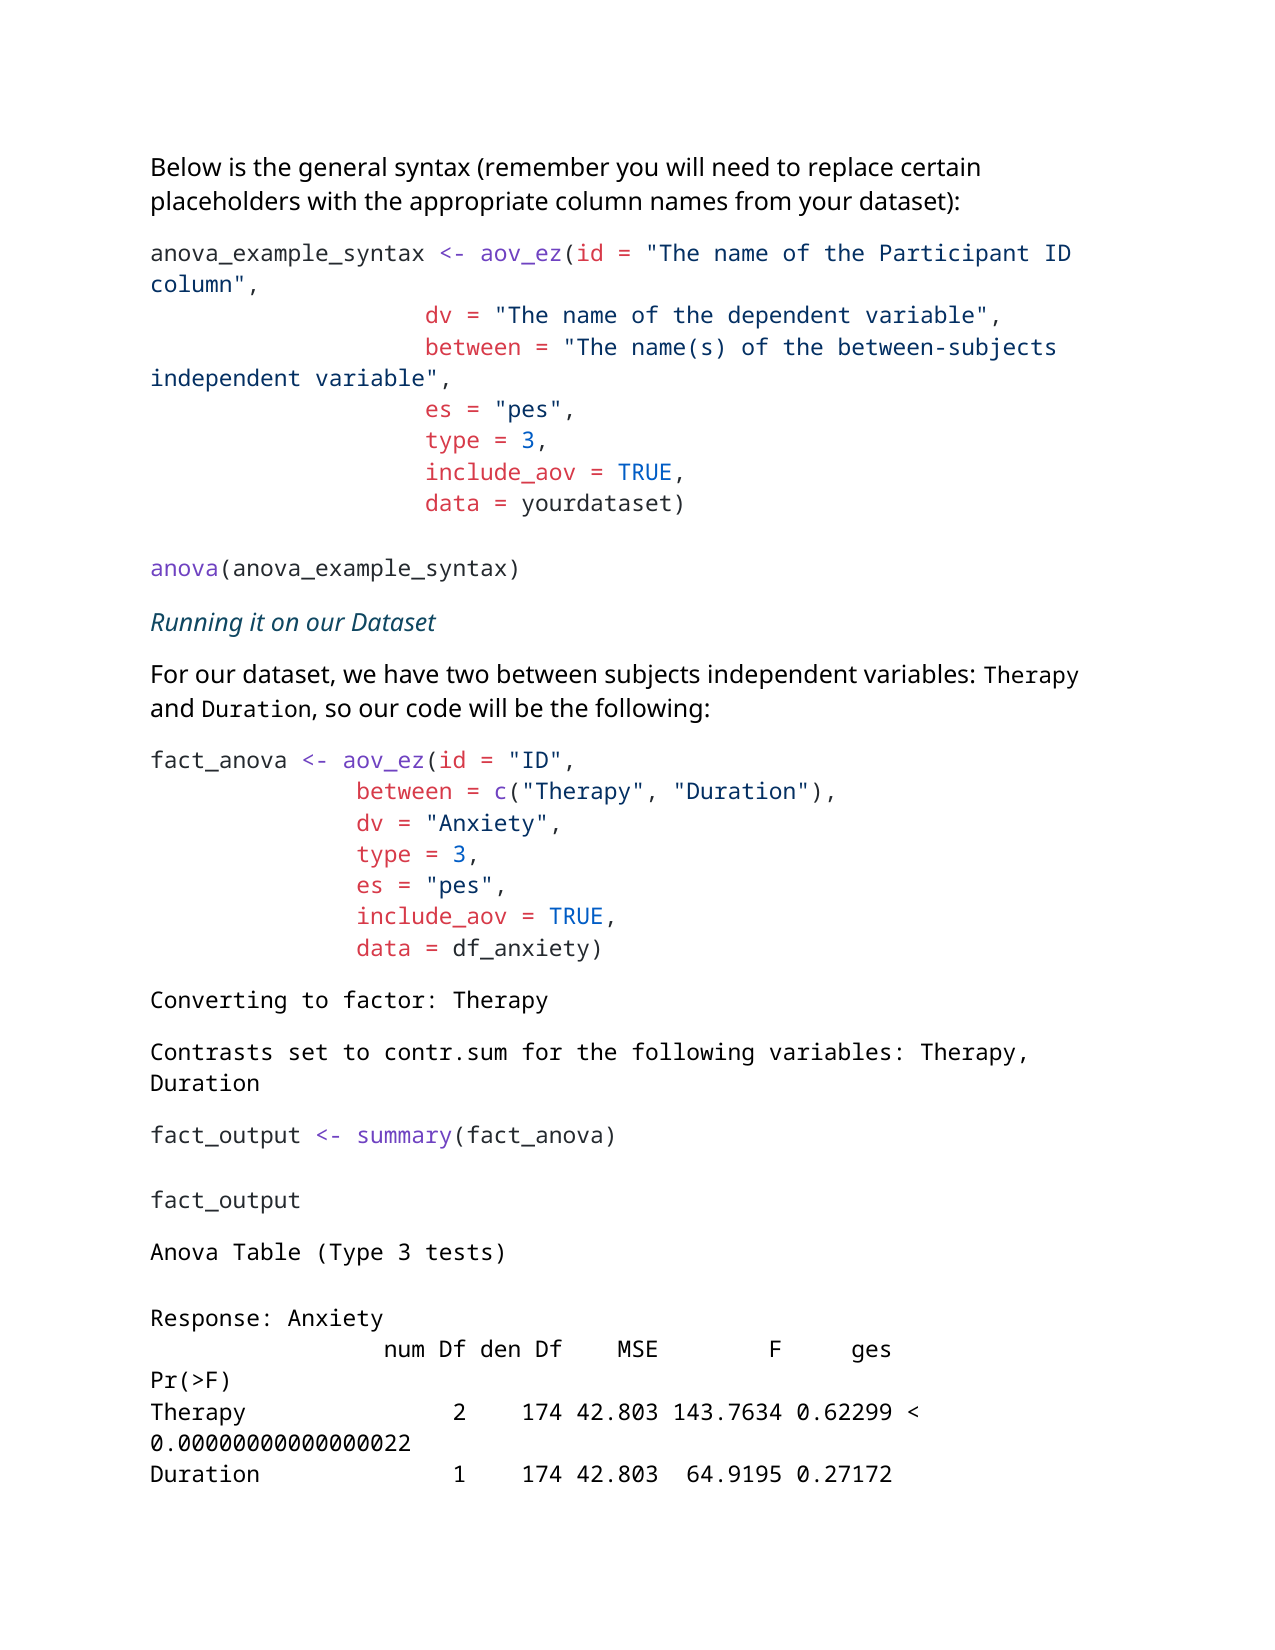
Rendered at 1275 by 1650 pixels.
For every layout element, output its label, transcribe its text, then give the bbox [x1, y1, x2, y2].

text fact_anova <- aov_ez(id = "ID", between = c("Therapy", "Duration"), dv = "Anxiety", type = 3, es = "pes", include_aov = TRUE, data = df_anxiety) [150, 744, 1125, 963]
text anova_example_syntax <- aov_ez(id = "The name of the Participant ID column", dv = "The name of the dependent variable", between = "The name(s) of the between-subjects independent variable", es = "pes", type = 3, include_aov = TRUE, data = yourdataset) anova(anova_example_syntax) [150, 237, 1125, 583]
text fact_output <- summary(fact_anova) fact_output [150, 1119, 1125, 1216]
subtitle Running it on our Dataset [150, 604, 1125, 638]
text Contrasts set to contr.sum for the following variables: Therapy, Duration [150, 1036, 1125, 1098]
text For our dataset, we have two between subjects independent variables: Therapy and Duration, so our code will be the following: [150, 657, 1125, 725]
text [150, 1236, 1125, 1489]
text Below is the general syntax (remember you will need to replace certain placeholders with the appropriate column names from your dataset): [150, 150, 1125, 218]
text Converting to factor: Therapy [150, 983, 1125, 1015]
